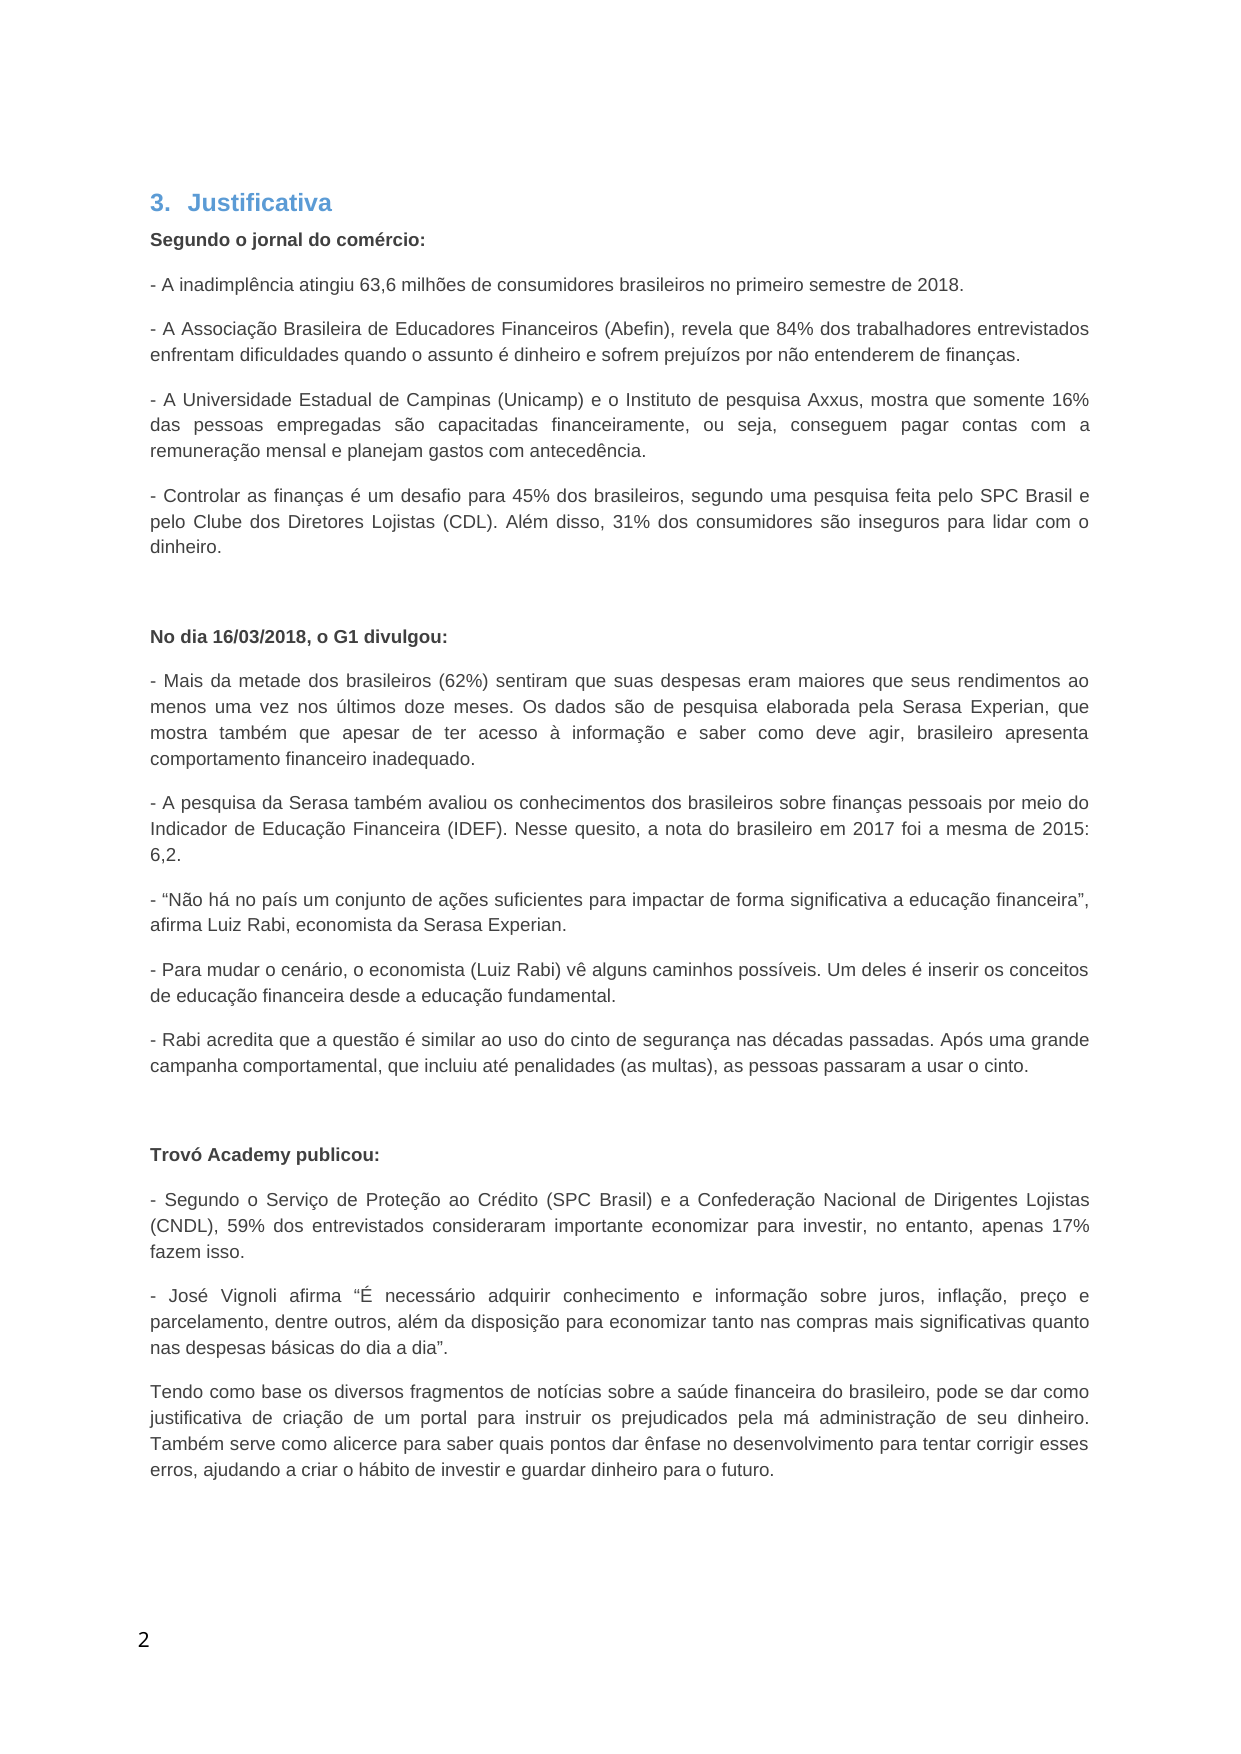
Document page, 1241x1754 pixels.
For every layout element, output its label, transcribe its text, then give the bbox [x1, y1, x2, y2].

text - A inadimplência atingiu 63,6 milhões de consumidores brasileiros no primeiro semestre de 2018. [150, 273, 1090, 295]
text Tendo como base os diversos fragmentos de notícias sobre a saúde financeira do brasileiro, pode se dar como justificativa de criação de um portal para instruir os prejudicados pela má administração de seu dinheiro. Também serve como alicerce para saber quais pontos dar ênfase no desenvolvimento para tentar corrigir esses erros, ajudando a criar o hábito de investir e guardar dinheiro para o futuro. [150, 1381, 1090, 1480]
text No dia 16/03/2018, o G1 divulgou: [150, 625, 1090, 647]
text Segundo o jornal do comércio: [150, 229, 1090, 250]
text - Rabi acredita que a questão é similar ao uso do cinto de segurança nas décadas passadas. Após uma grande campanha comportamental, que incluiu até penalidades (as multas), as pessoas passaram a usar o cinto. [150, 1029, 1090, 1077]
text - A pesquisa da Serasa também avaliou os conhecimentos dos brasileiros sobre finanças pessoais por meio do Indicador de Educação Financeira (IDEF). Nesse quesito, a nota do brasileiro em 2017 foi a mesma de 2015: 6,2. [150, 792, 1090, 865]
text - Mais da metade dos brasileiros (62%) sentiram que suas despesas eram maiores que seus rendimentos ao menos uma vez nos últimos doze meses. Os dados são de pesquisa elaborada pela Serasa Experian, que mostra também que apesar de ter acesso à informação e saber como deve agir, brasileiro apresenta comportamento financeiro inadequado. [150, 670, 1090, 769]
text - Segundo o Serviço de Proteção ao Crédito (SPC Brasil) e a Confederação Nacional de Dirigentes Lojistas (CNDL), 59% dos entrevistados consideraram importante economizar para investir, no entanto, apenas 17% fazem isso. [150, 1189, 1090, 1262]
subtitle Justificativa [150, 187, 1090, 216]
text Trovó Academy publicou: [150, 1144, 1090, 1166]
text - “Não há no país um conjunto de ações suficientes para impactar de forma significativa a educação financeira”, afirma Luiz Rabi, economista da Serasa Experian. [150, 888, 1090, 936]
text - José Vignoli afirma “É necessário adquirir conhecimento e informação sobre juros, inflação, preço e parcelamento, dentre outros, além da disposição para economizar tanto nas compras mais significativas quanto nas despesas básicas do dia a dia”. [150, 1285, 1090, 1358]
text - Controlar as finanças é um desafio para 45% dos brasileiros, segundo uma pesquisa feita pelo SPC Brasil e pelo Clube dos Diretores Lojistas (CDL). Além disso, 31% dos consumidores são inseguros para lidar com o dinheiro. [150, 484, 1090, 558]
text - Para mudar o cenário, o economista (Luiz Rabi) vê alguns caminhos possíveis. Um deles é inserir os conceitos de educação financeira desde a educação fundamental. [150, 959, 1090, 1006]
